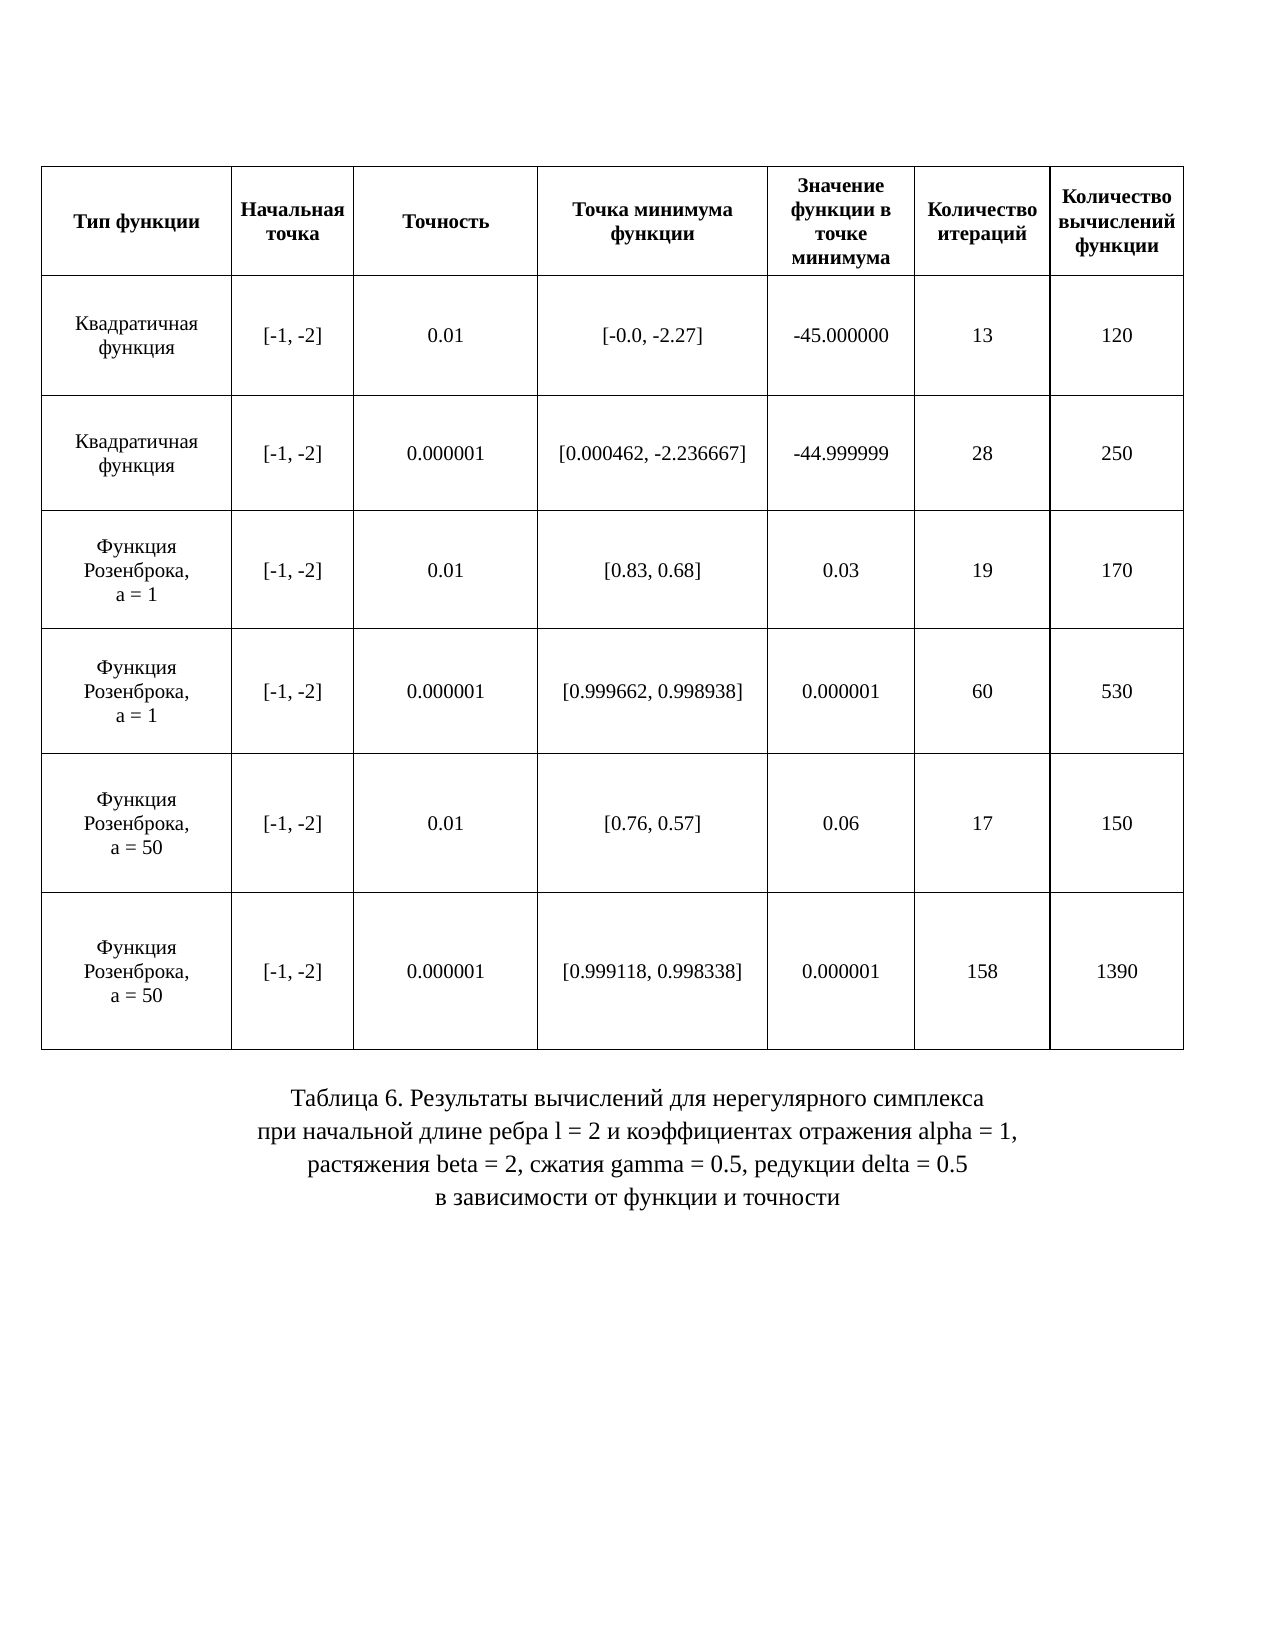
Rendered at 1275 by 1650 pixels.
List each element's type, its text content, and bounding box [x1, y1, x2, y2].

table_cell 17 [915, 754, 1049, 892]
table_cell [-1, -2] [232, 276, 353, 394]
table_header Начальная точка [232, 167, 353, 274]
table_cell 158 [915, 893, 1049, 1049]
table_cell 60 [915, 629, 1049, 753]
table_header Количество итераций [915, 167, 1049, 274]
table_cell 0.01 [354, 276, 537, 394]
table_cell [-1, -2] [232, 629, 353, 753]
table_cell Квадратичная функция [42, 276, 231, 394]
table_cell 13 [915, 276, 1049, 394]
table_cell [0.999662, 0.998938] [538, 629, 767, 753]
table_cell 530 [1051, 629, 1183, 753]
table_header Значение функции в точке минимума [768, 167, 914, 274]
text Таблица 6. Результаты вычислений для нерегулярного симплекса при начальной длине ребра l = 2 и коэффициентах отражения alpha = 1, растяжения beta = 2, сжатия gamma = 0.5, редукции delta = 0.5 в зависимости от функции и точности [118, 1050, 1157, 1211]
table_header Точность [354, 167, 537, 274]
table_cell 1390 [1051, 893, 1183, 1049]
table_cell [-1, -2] [232, 893, 353, 1049]
table_header Точка минимума функции [538, 167, 767, 274]
table_cell 28 [915, 396, 1049, 510]
table_cell 0.01 [354, 511, 537, 628]
table_header Тип функции [42, 167, 231, 274]
table_cell [-1, -2] [232, 396, 353, 510]
table_cell 0.06 [768, 754, 914, 892]
table_cell [0.999118, 0.998338] [538, 893, 767, 1049]
table_cell 0.000001 [768, 893, 914, 1049]
table_cell Функция Розенброка, a = 1 [42, 511, 231, 628]
table_cell 120 [1051, 276, 1183, 394]
table_cell 170 [1051, 511, 1183, 628]
table_cell [-1, -2] [232, 754, 353, 892]
table_cell 150 [1051, 754, 1183, 892]
table_cell [-1, -2] [232, 511, 353, 628]
table_cell [-0.0, -2.27] [538, 276, 767, 394]
table_cell 0.03 [768, 511, 914, 628]
table_cell 0.000001 [354, 396, 537, 510]
table_cell Функция Розенброка, a = 1 [42, 629, 231, 753]
table_cell Функция Розенброка, a = 50 [42, 893, 231, 1049]
table_cell [0.83, 0.68] [538, 511, 767, 628]
table_cell -44.999999 [768, 396, 914, 510]
table_cell 19 [915, 511, 1049, 628]
table_cell 0.000001 [354, 629, 537, 753]
table_cell [0.76, 0.57] [538, 754, 767, 892]
table_cell Функция Розенброка, a = 50 [42, 754, 231, 892]
table_cell 0.000001 [768, 629, 914, 753]
table_cell 0.01 [354, 754, 537, 892]
table_cell -45.000000 [768, 276, 914, 394]
table_cell 250 [1051, 396, 1183, 510]
table_cell [0.000462, -2.236667] [538, 396, 767, 510]
table_cell Квадратичная функция [42, 396, 231, 510]
table_cell 0.000001 [354, 893, 537, 1049]
table_header Количество вычислений функции [1051, 167, 1183, 274]
